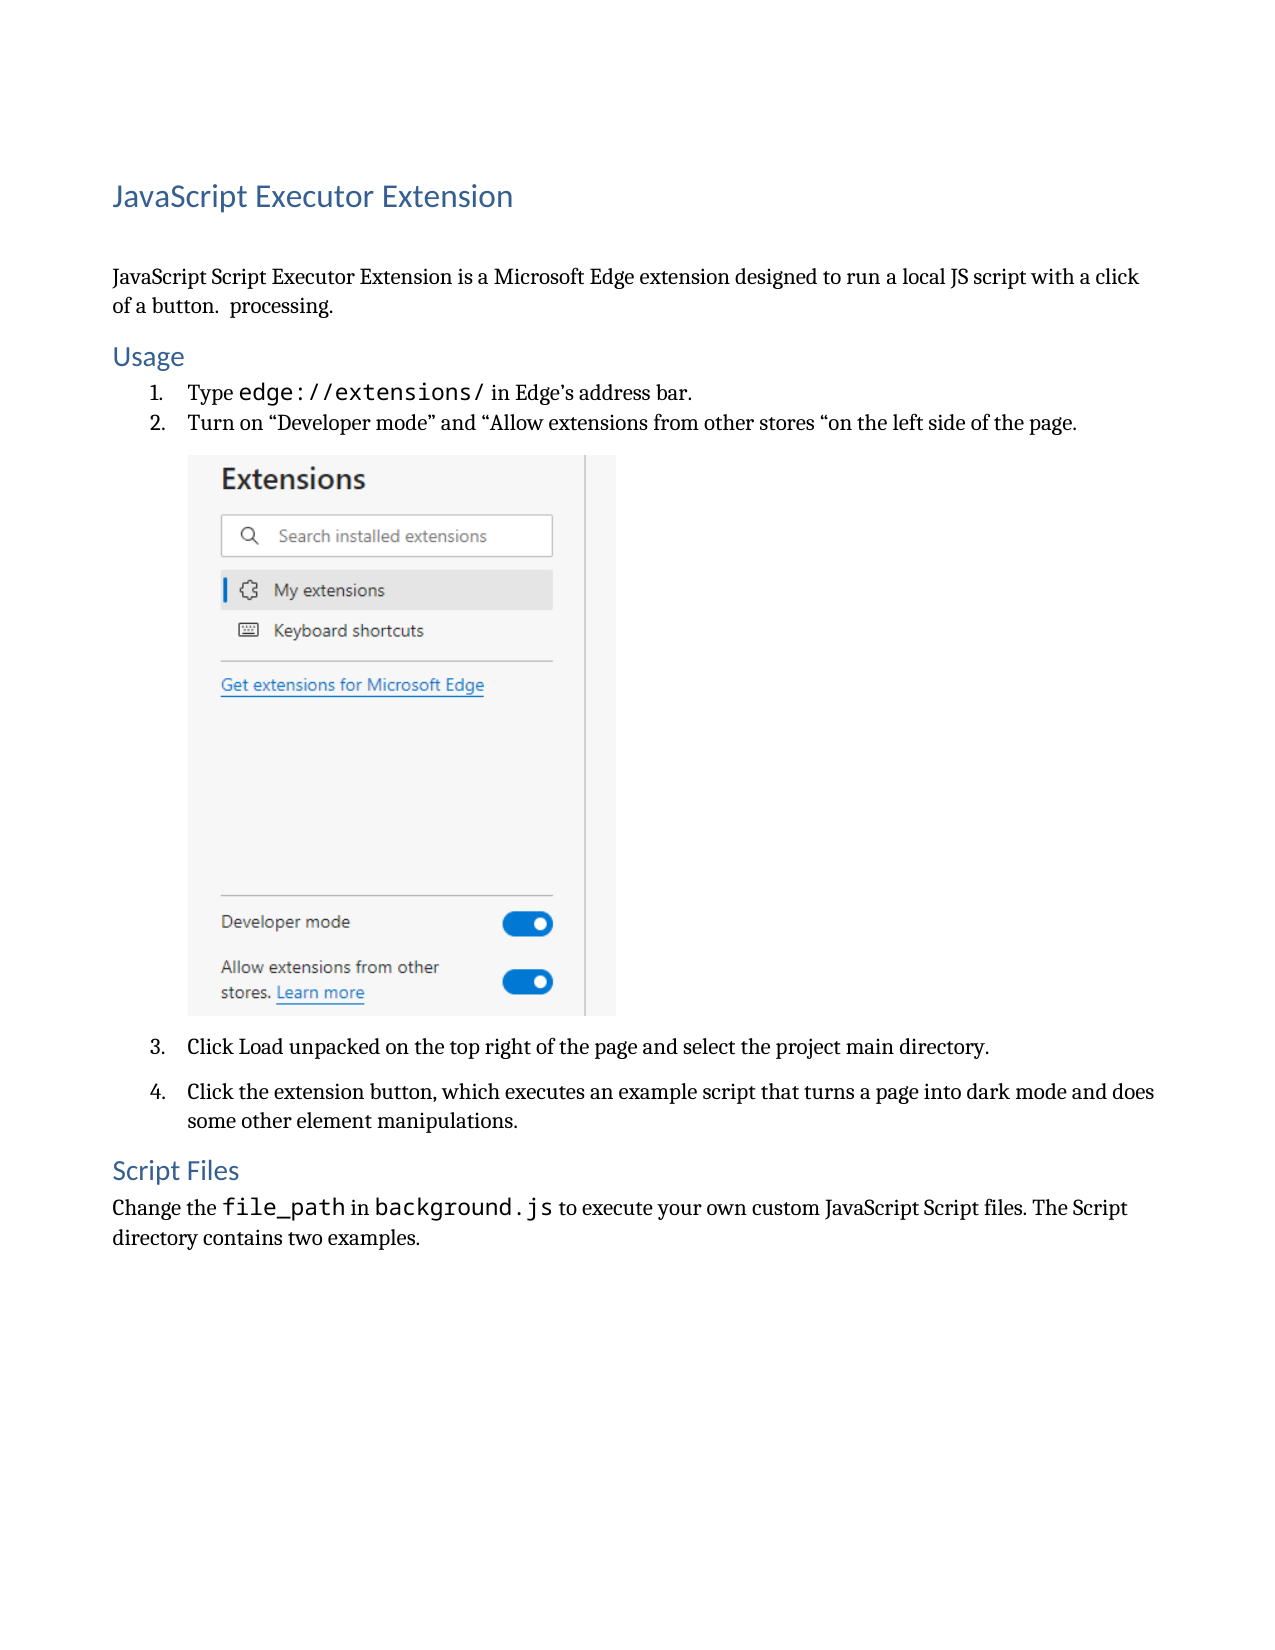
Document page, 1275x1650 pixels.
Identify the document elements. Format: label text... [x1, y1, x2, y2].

picture [187, 455, 616, 1016]
subtitle Usage [112, 338, 1162, 373]
list Type edge://extensions/ in Edge’s address bar. [150, 376, 1162, 407]
text JavaScript Script Executor Extension is a Microsoft Edge extension designed to run a local JS script with a click of a button. processing. [112, 264, 1162, 319]
subtitle Script Files [112, 1152, 1162, 1188]
subtitle JavaScript Executor Extension [112, 175, 1162, 216]
text Click the extension button, which executes an example script that turns a page into dark mode and does some other element manipulations. [150, 1079, 1162, 1134]
text Change the file_path in background.js to execute your own custom JavaScript Script files. The Script directory contains two examples. [112, 1191, 1162, 1251]
list Click Load unpacked on the top right of the page and select the project main directory. [150, 1034, 1162, 1060]
list Turn on “Developer mode” and “Allow extensions from other stores “on the left side of the page. [150, 410, 1162, 436]
